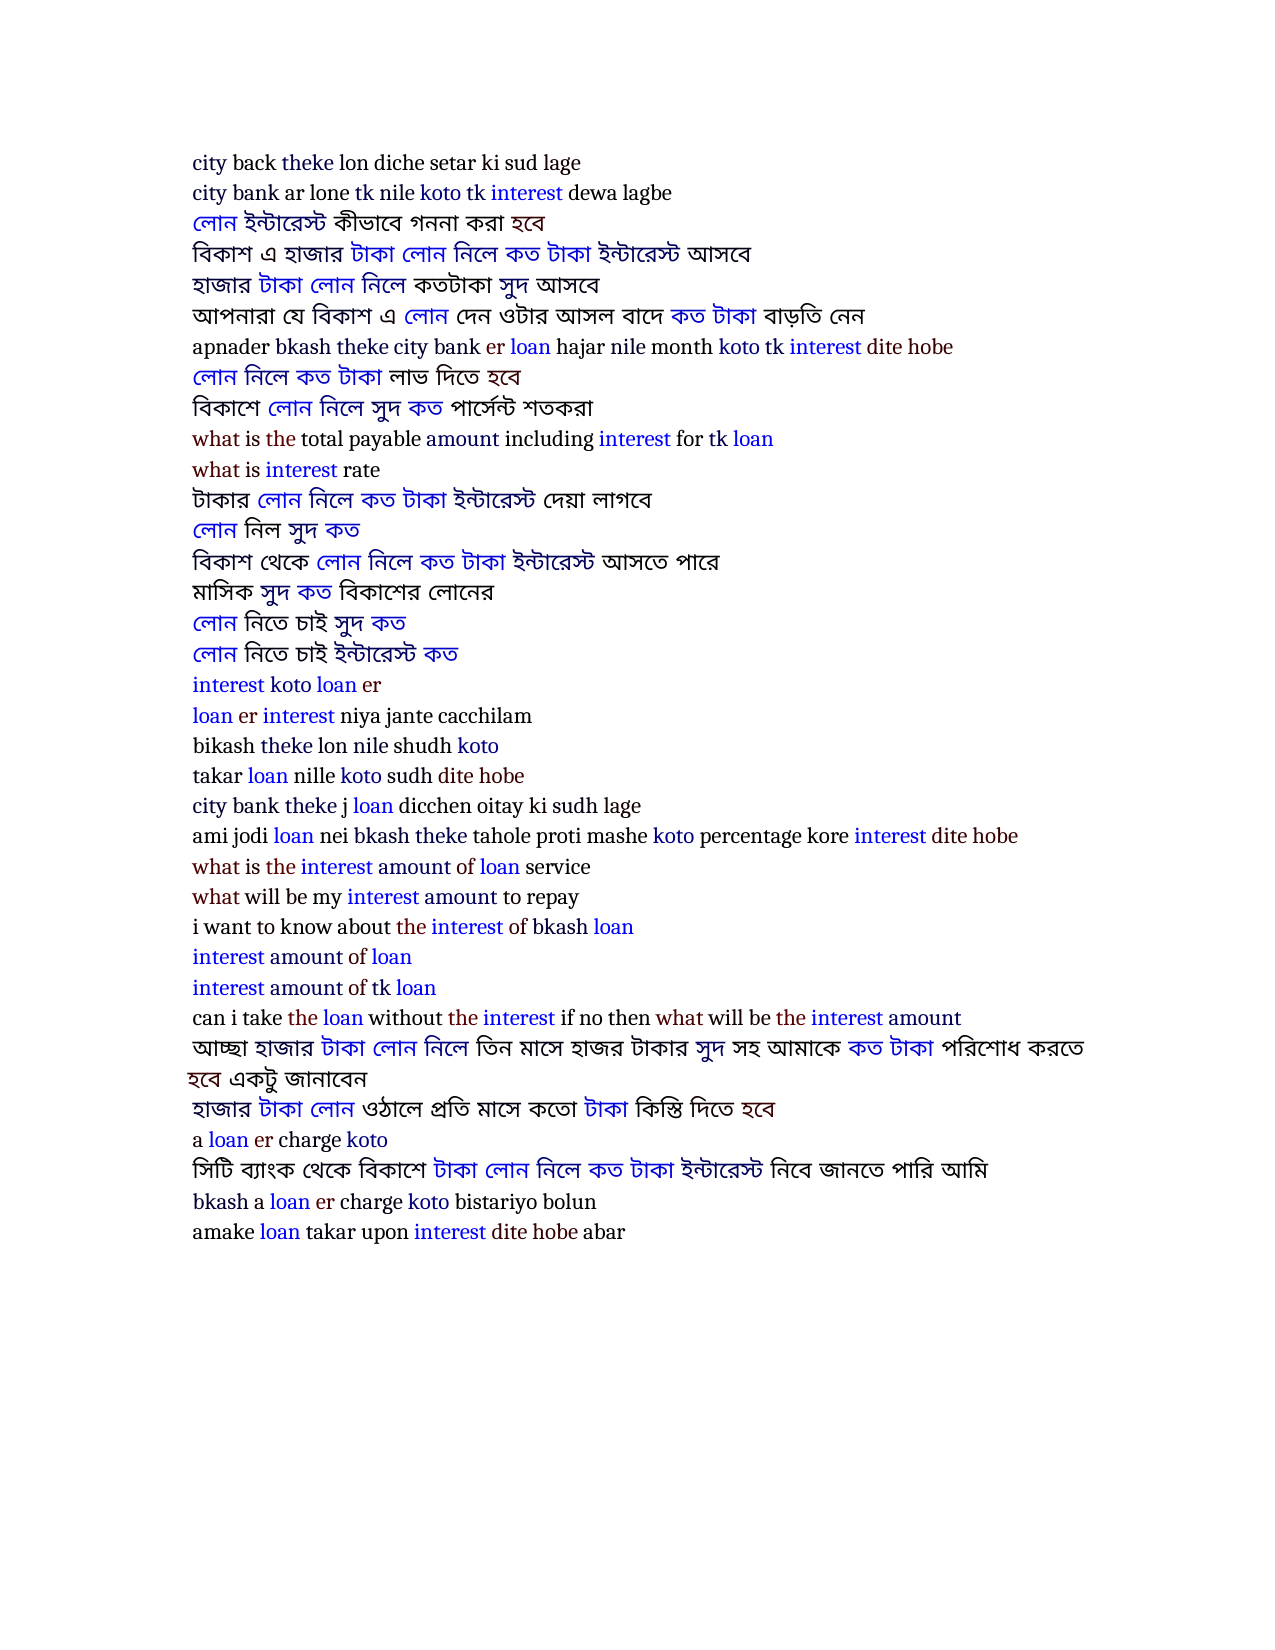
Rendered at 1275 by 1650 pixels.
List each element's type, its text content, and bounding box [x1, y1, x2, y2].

text city back theke lon diche setar ki sud lage city bank ar lone tk nile koto tk interest dewa lagbe লোন ইন্টারেস্ট কীভাবে গননা করা হবে বিকাশ এ হাজার টাকা লোন নিলে কত টাকা ইন্টারেস্ট আসবে হাজার টাকা লোন নিলে কতটাকা সুদ আসবে আপনারা যে বিকাশ এ লোন দেন ওটার আসল বাদে কত টাকা বাড়তি নেন apnader bkash theke city bank er loan hajar nile month koto tk interest dite hobe লোন নিলে কত টাকা লাভ দিতে হবে বিকাশে লোন নিলে সুদ কত পার্সেন্ট শতকরা what is the total payable amount including interest for tk loan what is interest rate টাকার লোন নিলে কত টাকা ইন্টারেস্ট দেয়া লাগবে লোন নিল সুদ কত বিকাশ থেকে লোন নিলে কত টাকা ইন্টারেস্ট আসতে পারে মাসিক সুদ কত বিকাশের লোনের লোন নিতে চাই সুদ কত লোন নিতে চাই ইন্টারেস্ট কত interest koto loan er loan er interest niya jante cacchilam bikash theke lon nile shudh koto takar loan nille koto sudh dite hobe city bank theke j loan dicchen oitay ki sudh lage ami jodi loan nei bkash theke tahole proti mashe koto percentage kore interest dite hobe what is the interest amount of loan service what will be my interest amount to repay i want to know about the interest of bkash loan interest amount of loan interest amount of tk loan can i take the loan without the interest if no then what will be the interest amount আচ্ছা হাজার টাকা লোন নিলে তিন মাসে হাজর টাকার সুদ সহ আমাকে কত টাকা পরিশোধ করতে হবে একটু জানাবেন হাজার টাকা লোন ওঠালে প্রতি মাসে কতো টাকা কিস্তি দিতে হবে a loan er charge koto সিটি ব্যাংক থেকে বিকাশে টাকা লোন নিলে কত টাকা ইন্টারেস্ট নিবে জানতে পারি আমি bkash a loan er charge koto bistariyo bolun amake loan takar upon interest dite hobe abar [187, 150, 1087, 1275]
